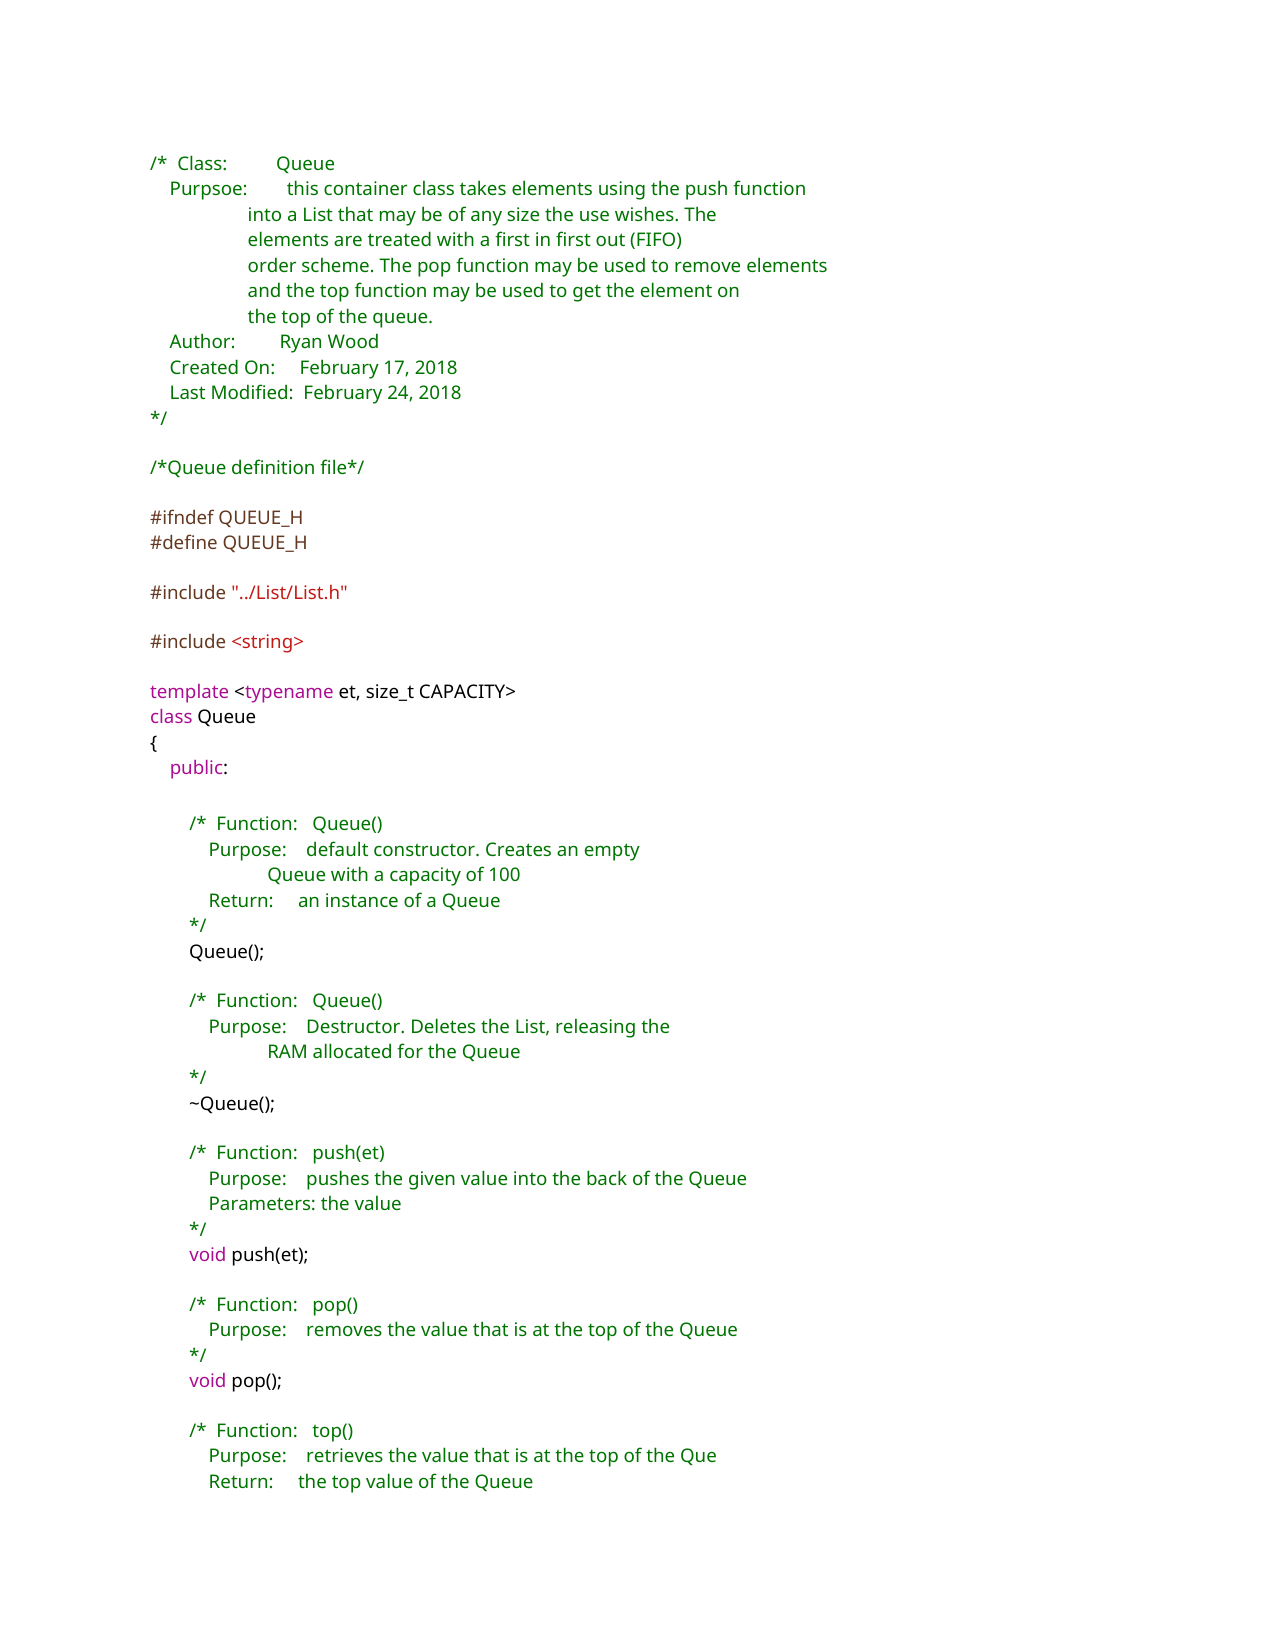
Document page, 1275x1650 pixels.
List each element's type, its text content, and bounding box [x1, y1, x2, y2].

text /* Function: push(et) [150, 1139, 1125, 1165]
text */ [150, 1216, 1125, 1241]
text and the top function may be used to get the element on [150, 278, 1125, 303]
text #ifndef QUEUE_H [150, 504, 1125, 530]
text { [150, 729, 1125, 755]
text */ [150, 405, 1125, 431]
text public: [150, 755, 1125, 780]
text Return: the top value of the Queue [150, 1468, 1125, 1493]
text the top of the queue. [150, 303, 1125, 329]
text Purpose: retrieves the value that is at the top of the Que [150, 1442, 1125, 1468]
text /* Function: Queue() [150, 811, 1125, 836]
text elements are treated with a first in first out (FIFO) [150, 227, 1125, 252]
text into a List that may be of any size the use wishes. The [150, 201, 1125, 227]
text Queue with a capacity of 100 [150, 862, 1125, 887]
text class Queue [150, 704, 1125, 729]
text Queue(); [150, 938, 1125, 964]
text */ [150, 1064, 1125, 1090]
text Parameters: the value [150, 1190, 1125, 1216]
text RAM allocated for the Queue [150, 1039, 1125, 1064]
text Purpose: pushes the given value into the back of the Queue [150, 1165, 1125, 1190]
text /* Class: Queue [150, 150, 1125, 176]
text Purpose: default constructor. Creates an empty [150, 836, 1125, 862]
text */ [150, 1342, 1125, 1367]
text /* Function: pop() [150, 1291, 1125, 1316]
text Purpsoe: this container class takes elements using the push function [150, 176, 1125, 201]
text ~Queue(); [150, 1090, 1125, 1115]
text */ [150, 913, 1125, 938]
text Last Modified: February 24, 2018 [150, 380, 1125, 405]
text void pop(); [150, 1367, 1125, 1393]
text Created On: February 17, 2018 [150, 354, 1125, 380]
text /* Function: top() [150, 1417, 1125, 1442]
text Purpose: removes the value that is at the top of the Queue [150, 1316, 1125, 1342]
text /*Queue definition file*/ [150, 455, 1125, 480]
text /* Function: Queue() [150, 988, 1125, 1013]
text Purpose: Destructor. Deletes the List, releasing the [150, 1013, 1125, 1039]
text Return: an instance of a Queue [150, 887, 1125, 913]
text Author: Ryan Wood [150, 329, 1125, 354]
text order scheme. The pop function may be used to remove elements [150, 252, 1125, 278]
text #include "../List/List.h" [150, 579, 1125, 605]
text #define QUEUE_H [150, 530, 1125, 555]
text #include <string> [150, 629, 1125, 654]
text void push(et); [150, 1241, 1125, 1267]
text template <typename et, size_t CAPACITY> [150, 678, 1125, 704]
